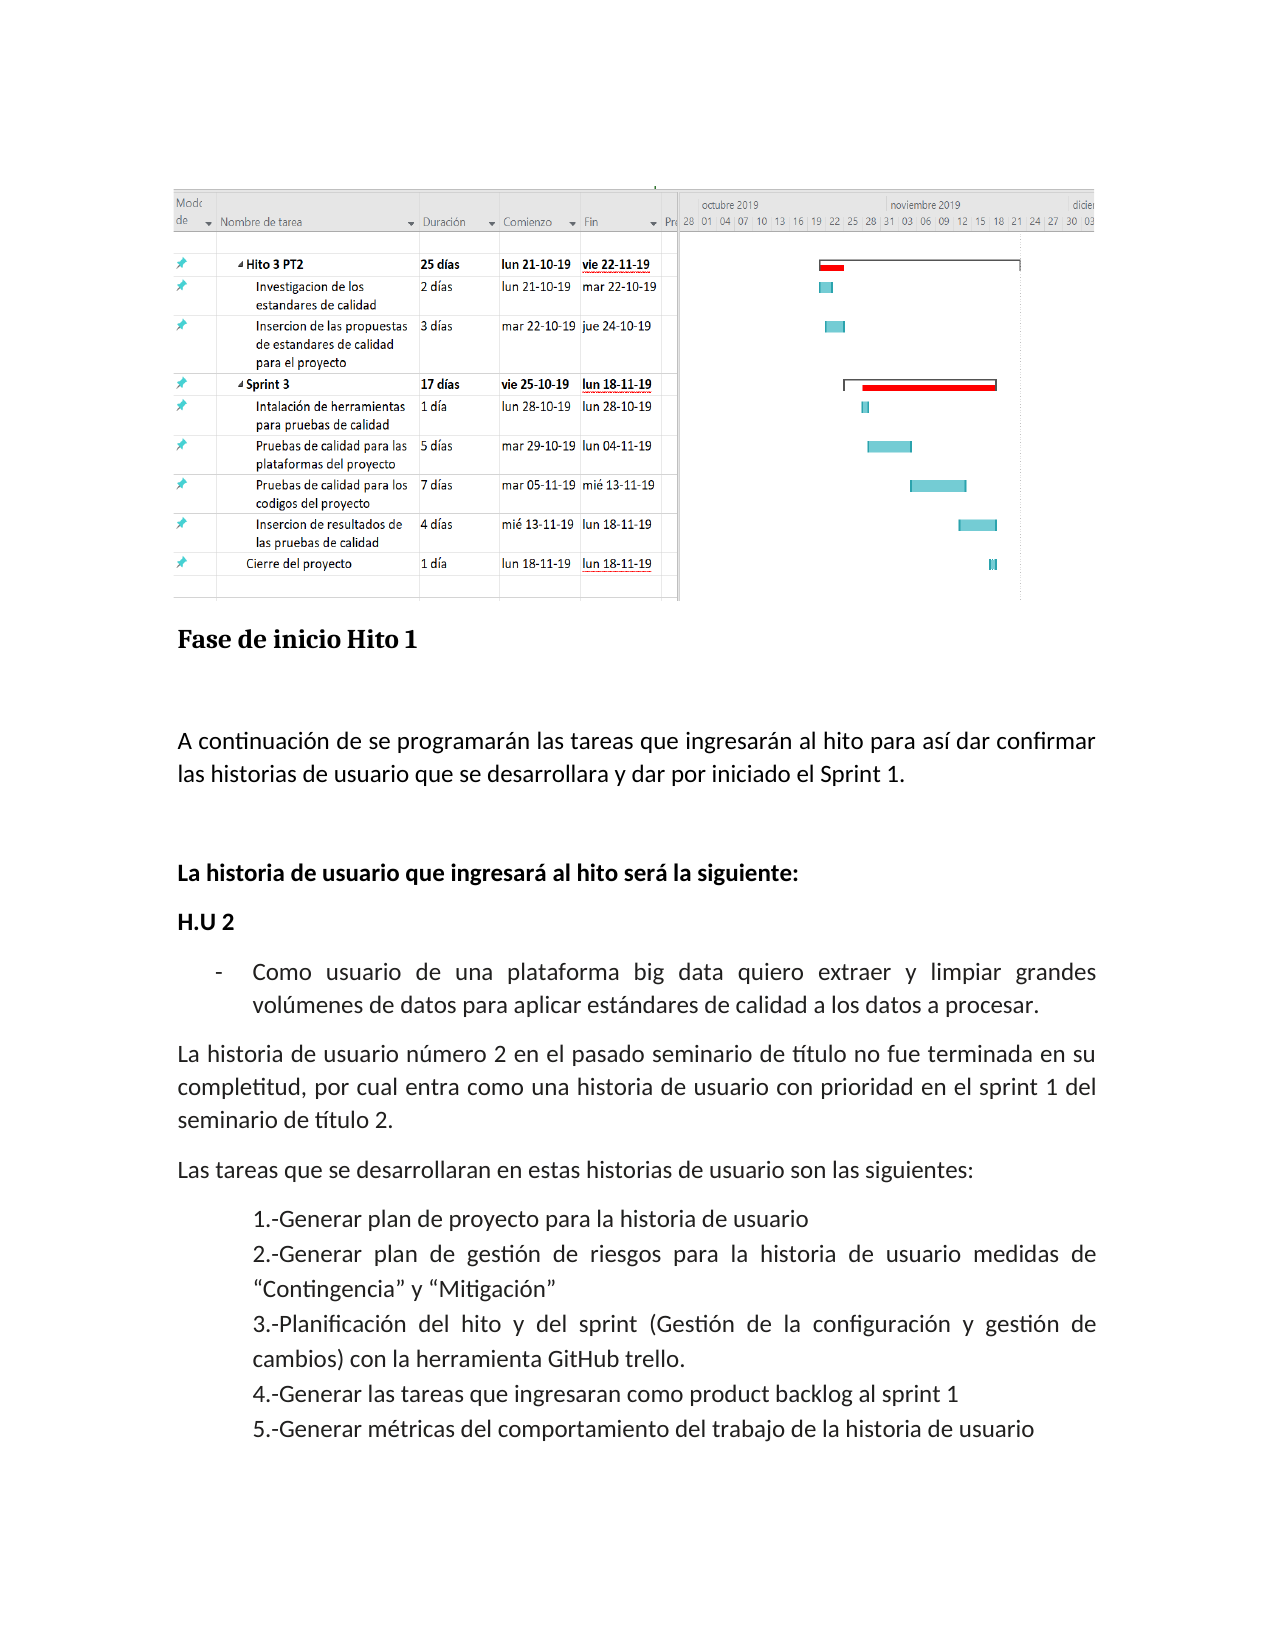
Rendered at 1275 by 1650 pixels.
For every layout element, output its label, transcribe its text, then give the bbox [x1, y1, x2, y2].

text 4.-Generar las tareas que ingresaran como product backlog al sprint 1 [177, 1378, 1098, 1409]
text La historia de usuario número 2 en el pasado seminario de título no fue terminada en su completitud, por cual entra como una historia de usuario con prioridad en el sprint 1 del seminario de título 2. [177, 1038, 1098, 1135]
text Las tareas que se desarrollaran en estas historias de usuario son las siguientes: [177, 1154, 1098, 1184]
text H.U 2 [177, 906, 1098, 937]
picture [173, 186, 1095, 601]
text A continuación de se programarán las tareas que ingresarán al hito para así dar confirmar las historias de usuario que se desarrollara y dar por iniciado el Sprint 1. [177, 725, 1098, 788]
text 1.-Generar plan de proyecto para la historia de usuario [177, 1203, 1098, 1234]
list Como usuario de una plataforma big data quiero extraer y limpiar grandes volúmenes de datos para aplicar estándares de calidad a los datos a procesar. [215, 956, 1098, 1019]
text 3.-Planificación del hito y del sprint (Gestión de la configuración y gestión de cambios) con la herramienta GitHub trello. [252, 1308, 1098, 1374]
text 5.-Generar métricas del comportamiento del trabajo de la historia de usuario [177, 1413, 1098, 1444]
text La historia de usuario que ingresará al hito será la siguiente: [177, 857, 1098, 887]
text 2.-Generar plan de gestión de riesgos para la historia de usuario medidas de “Contingencia” y “Mitigación” [252, 1238, 1098, 1304]
